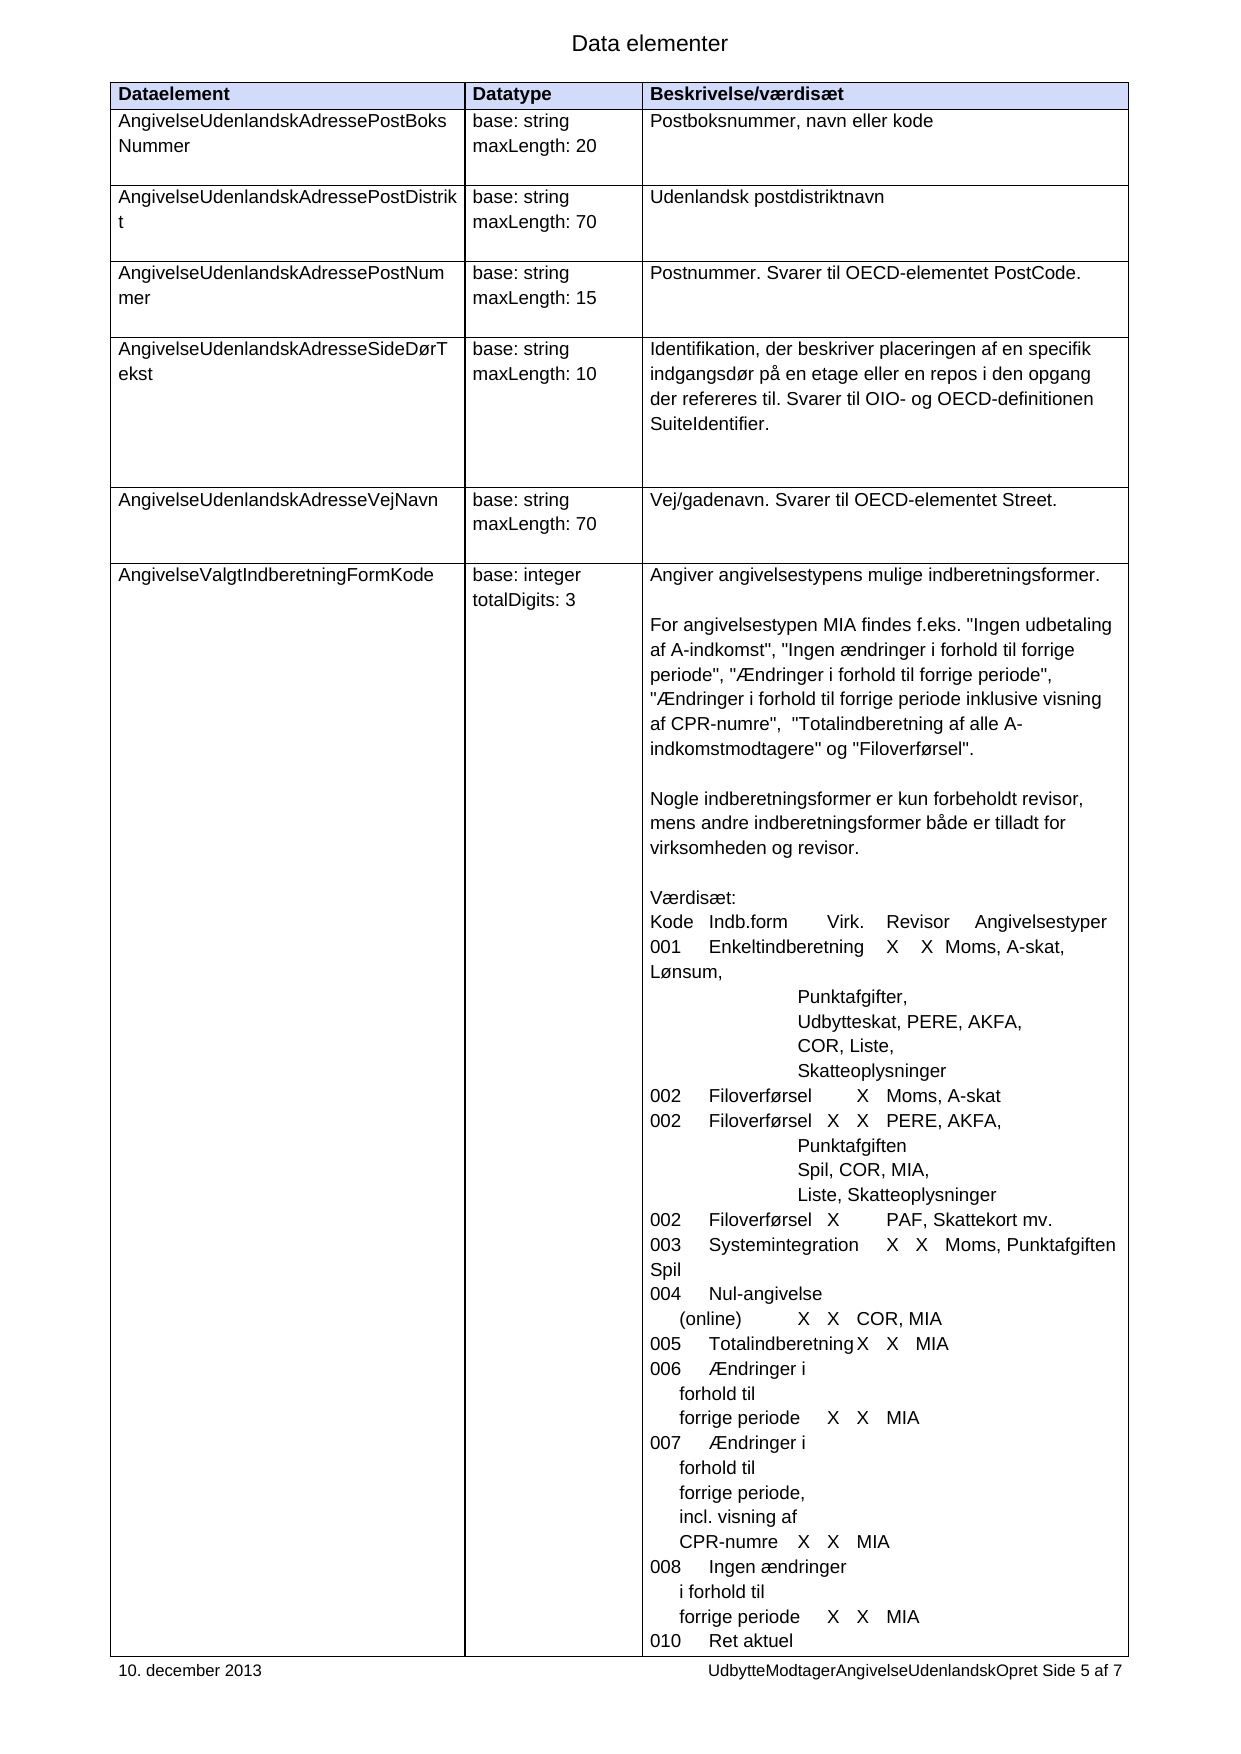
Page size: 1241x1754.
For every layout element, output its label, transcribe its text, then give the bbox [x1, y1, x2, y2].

table_cell Postboksnummer, navn eller kode [643, 110, 1128, 184]
table_header Beskrivelse/værdisæt [643, 83, 1128, 109]
table_cell base: string maxLength: 70 [466, 488, 642, 563]
table_cell Postnummer. Svarer til OECD-elementet PostCode. [643, 262, 1128, 336]
table_cell base: string maxLength: 10 [466, 338, 642, 487]
table_cell AngivelseUdenlandskAdresseSideDørTekst [111, 338, 464, 487]
table_cell Vej/gadenavn. Svarer til OECD-elementet Street. [643, 488, 1128, 563]
table_cell AngivelseUdenlandskAdressePostBoksNummer [111, 110, 464, 184]
table_cell AngivelseUdenlandskAdresseVejNavn [111, 488, 464, 563]
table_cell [466, 564, 642, 1656]
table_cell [111, 564, 464, 1656]
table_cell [643, 564, 1128, 1656]
table_header Dataelement [111, 83, 464, 109]
table_cell Udenlandsk postdistriktnavn [643, 186, 1128, 261]
table_cell base: string maxLength: 15 [466, 262, 642, 336]
table_cell AngivelseUdenlandskAdressePostDistrikt [111, 186, 464, 261]
table_cell Identifikation, der beskriver placeringen af en specifik indgangsdør på en etage eller en repos i den opgang der refereres til. Svarer til OIO- og OECD-definitionen SuiteIdentifier. [643, 338, 1128, 487]
table_header Datatype [466, 83, 642, 109]
table_cell base: string maxLength: 70 [466, 186, 642, 261]
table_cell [466, 110, 642, 184]
table_cell AngivelseUdenlandskAdressePostNummer [111, 262, 464, 336]
